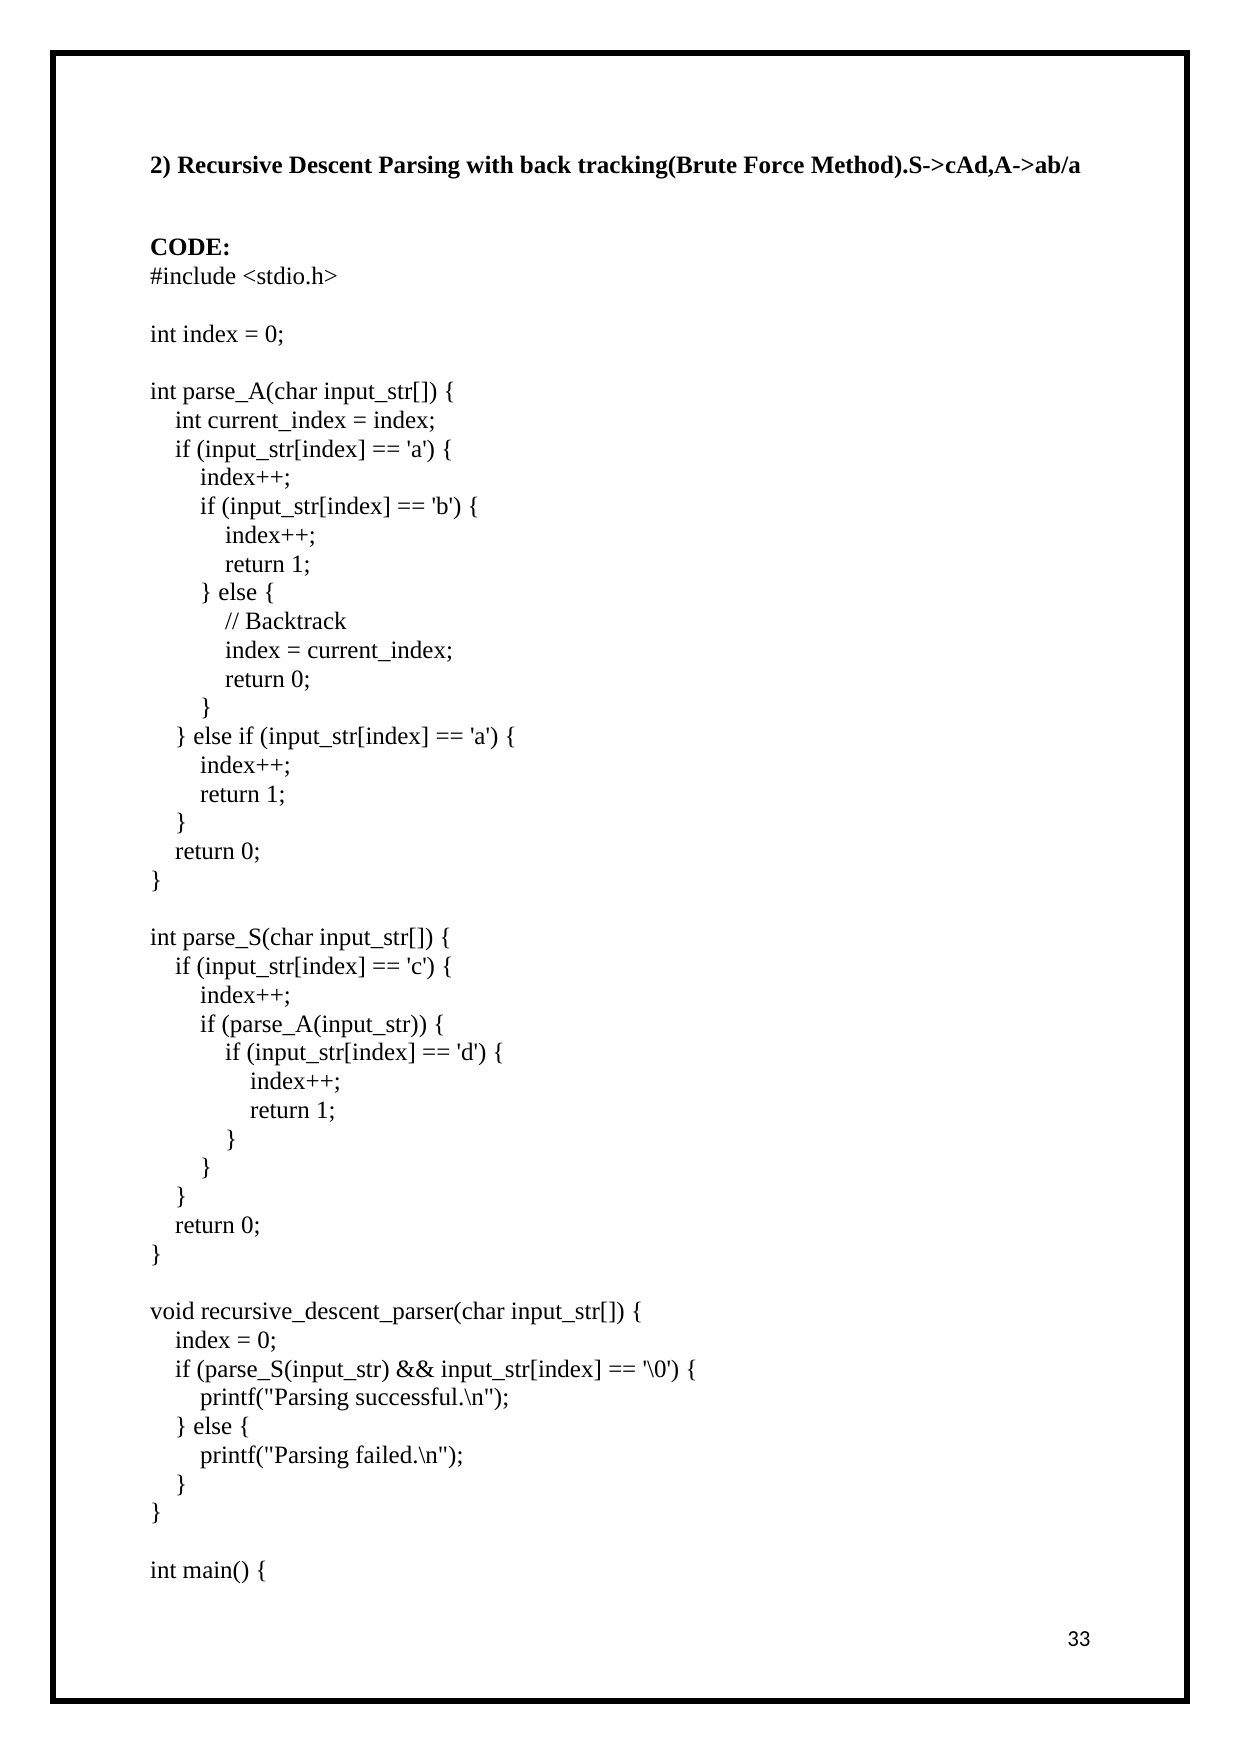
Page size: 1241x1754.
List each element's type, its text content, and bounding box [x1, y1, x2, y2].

text } [150, 1152, 1090, 1181]
text } [150, 1124, 1090, 1152]
text // Backtrack [150, 606, 1090, 635]
text if (parse_A(input_str)) { [150, 1009, 1090, 1037]
text index++; [150, 750, 1090, 779]
text index = current_index; [150, 635, 1090, 664]
text int parse_S(char input_str[]) { [150, 922, 1090, 951]
text int current_index = index; [150, 405, 1090, 434]
text return 1; [150, 1095, 1090, 1124]
text CODE: [150, 232, 1090, 261]
text } [150, 1469, 1090, 1497]
text index++; [150, 980, 1090, 1009]
text int index = 0; [150, 319, 1090, 347]
text } [150, 1181, 1090, 1210]
text 2) Recursive Descent Parsing with back tracking(Brute Force Method).S->cAd,A->ab/a [150, 150, 1090, 179]
text } [150, 1239, 1090, 1267]
text return 1; [150, 549, 1090, 577]
text index = 0; [150, 1325, 1090, 1354]
text } else { [150, 1411, 1090, 1440]
text index++; [150, 1066, 1090, 1095]
text } else if (input_str[index] == 'a') { [150, 721, 1090, 750]
text } [150, 692, 1090, 721]
text index++; [150, 462, 1090, 491]
text int parse_A(char input_str[]) { [150, 376, 1090, 405]
text printf("Parsing failed.\n"); [150, 1440, 1090, 1469]
text return 1; [150, 779, 1090, 807]
text return 0; [150, 836, 1090, 865]
text if (input_str[index] == 'a') { [150, 434, 1090, 462]
text } [150, 1497, 1090, 1526]
text void recursive_descent_parser(char input_str[]) { [150, 1296, 1090, 1325]
text if (input_str[index] == 'd') { [150, 1037, 1090, 1066]
text if (parse_S(input_str) && input_str[index] == '\0') { [150, 1354, 1090, 1382]
text printf("Parsing successful.\n"); [150, 1382, 1090, 1411]
text if (input_str[index] == 'b') { [150, 491, 1090, 520]
text if (input_str[index] == 'c') { [150, 951, 1090, 980]
text } [150, 865, 1090, 894]
text } else { [150, 577, 1090, 606]
text return 0; [150, 1210, 1090, 1239]
text return 0; [150, 664, 1090, 692]
text int main() { [150, 1555, 1090, 1584]
text } [150, 807, 1090, 836]
text index++; [150, 520, 1090, 549]
text #include <stdio.h> [150, 261, 1090, 290]
